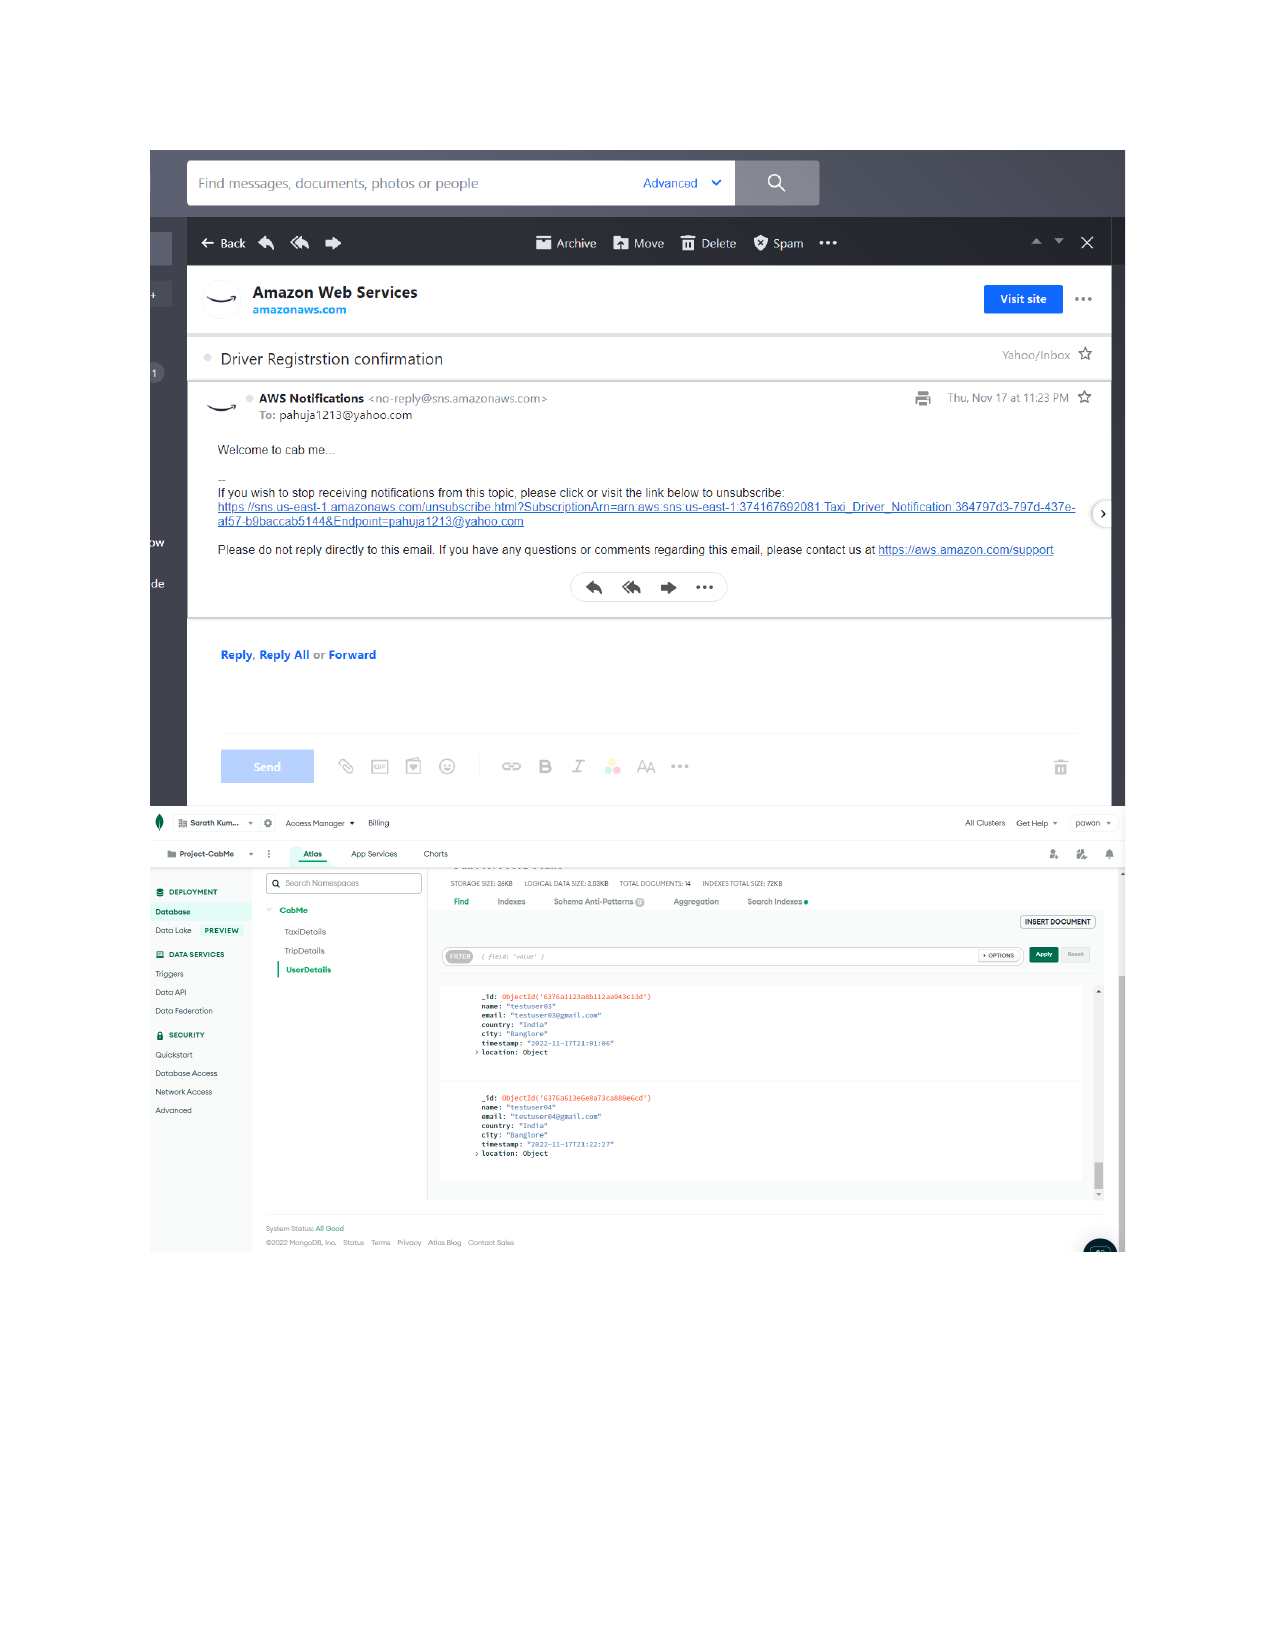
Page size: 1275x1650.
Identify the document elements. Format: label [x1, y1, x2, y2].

picture [150, 150, 1125, 806]
picture [150, 807, 1125, 1252]
